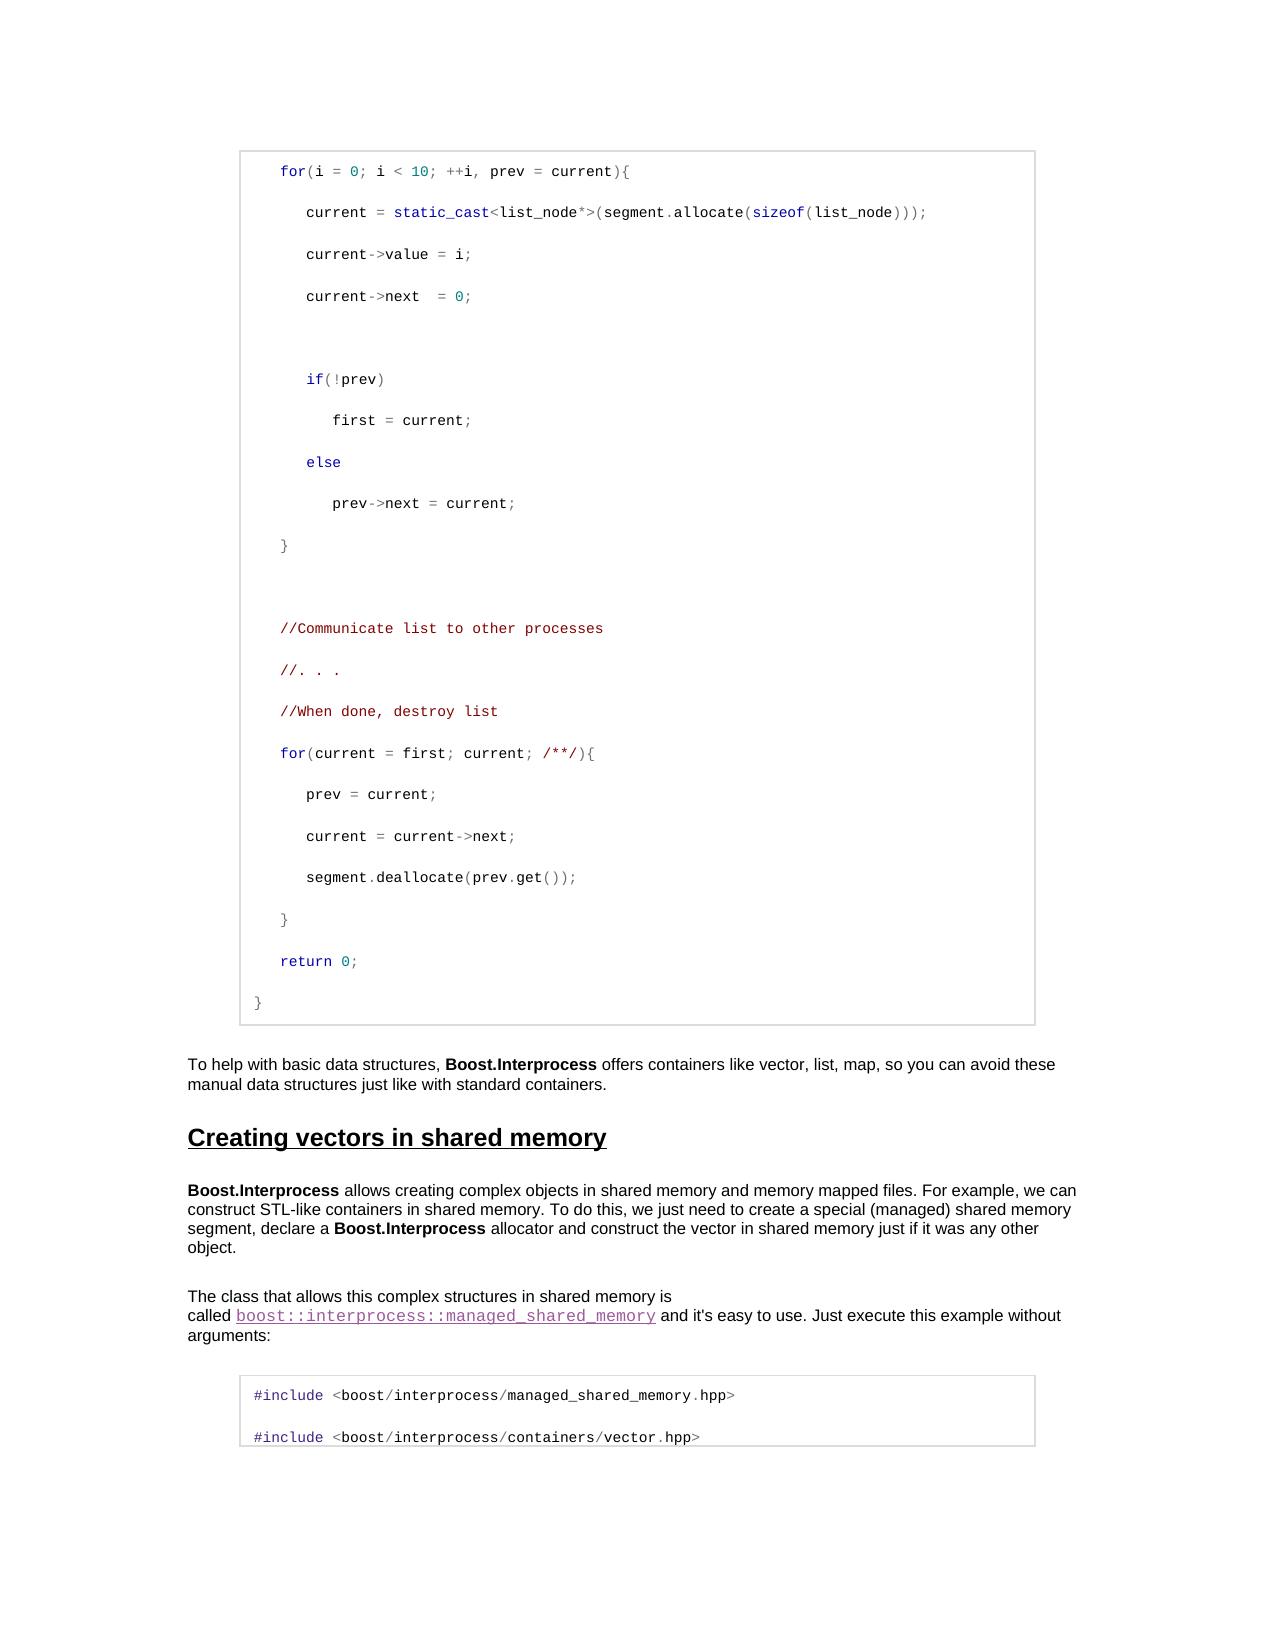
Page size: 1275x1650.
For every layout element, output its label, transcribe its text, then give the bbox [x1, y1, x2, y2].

text if(!prev) [241, 358, 1034, 388]
text The class that allows this complex structures in shared memory is called boost::interprocess::managed_shared_memory and it's easy to use. Just execute this example without arguments: [187, 1286, 1087, 1345]
text //Communicate list to other processes [241, 607, 1034, 638]
text for(current = first; current; /**/){ [241, 732, 1034, 762]
text //When done, destroy list [241, 690, 1034, 721]
text Boost.Interprocess allows creating complex objects in shared memory and memory mapped files. For example, we can construct STL-like containers in shared memory. To do this, we just need to create a special (managed) shared memory segment, declare a Boost.Interprocess allocator and construct the vector in shared memory just if it was any other object. [187, 1181, 1087, 1257]
text current->next = 0; [241, 275, 1034, 305]
text prev->next = current; [241, 482, 1034, 513]
text return 0; [241, 940, 1034, 970]
text //. . . [241, 649, 1034, 679]
text } [241, 524, 1034, 555]
text prev = current; [241, 773, 1034, 804]
text #include <boost/interprocess/containers/vector.hpp> [241, 1416, 1034, 1445]
text } [241, 981, 1034, 1024]
text else [241, 441, 1034, 472]
text first = current; [241, 399, 1034, 430]
text current = static_cast<list_node*>(segment.allocate(sizeof(list_node))); [241, 192, 1034, 222]
text Creating vectors in shared memory [187, 1123, 1087, 1151]
text #include <boost/interprocess/managed_shared_memory.hpp> [241, 1376, 1034, 1405]
text current->value = i; [241, 233, 1034, 264]
text for(i = 0; i < 10; ++i, prev = current){ [241, 152, 1034, 181]
text segment.deallocate(prev.get()); [241, 857, 1034, 887]
text } [241, 898, 1034, 929]
text To help with basic data structures, Boost.Interprocess offers containers like vector, list, map, so you can avoid these manual data structures just like with standard containers. [187, 1055, 1087, 1093]
text current = current->next; [241, 815, 1034, 846]
